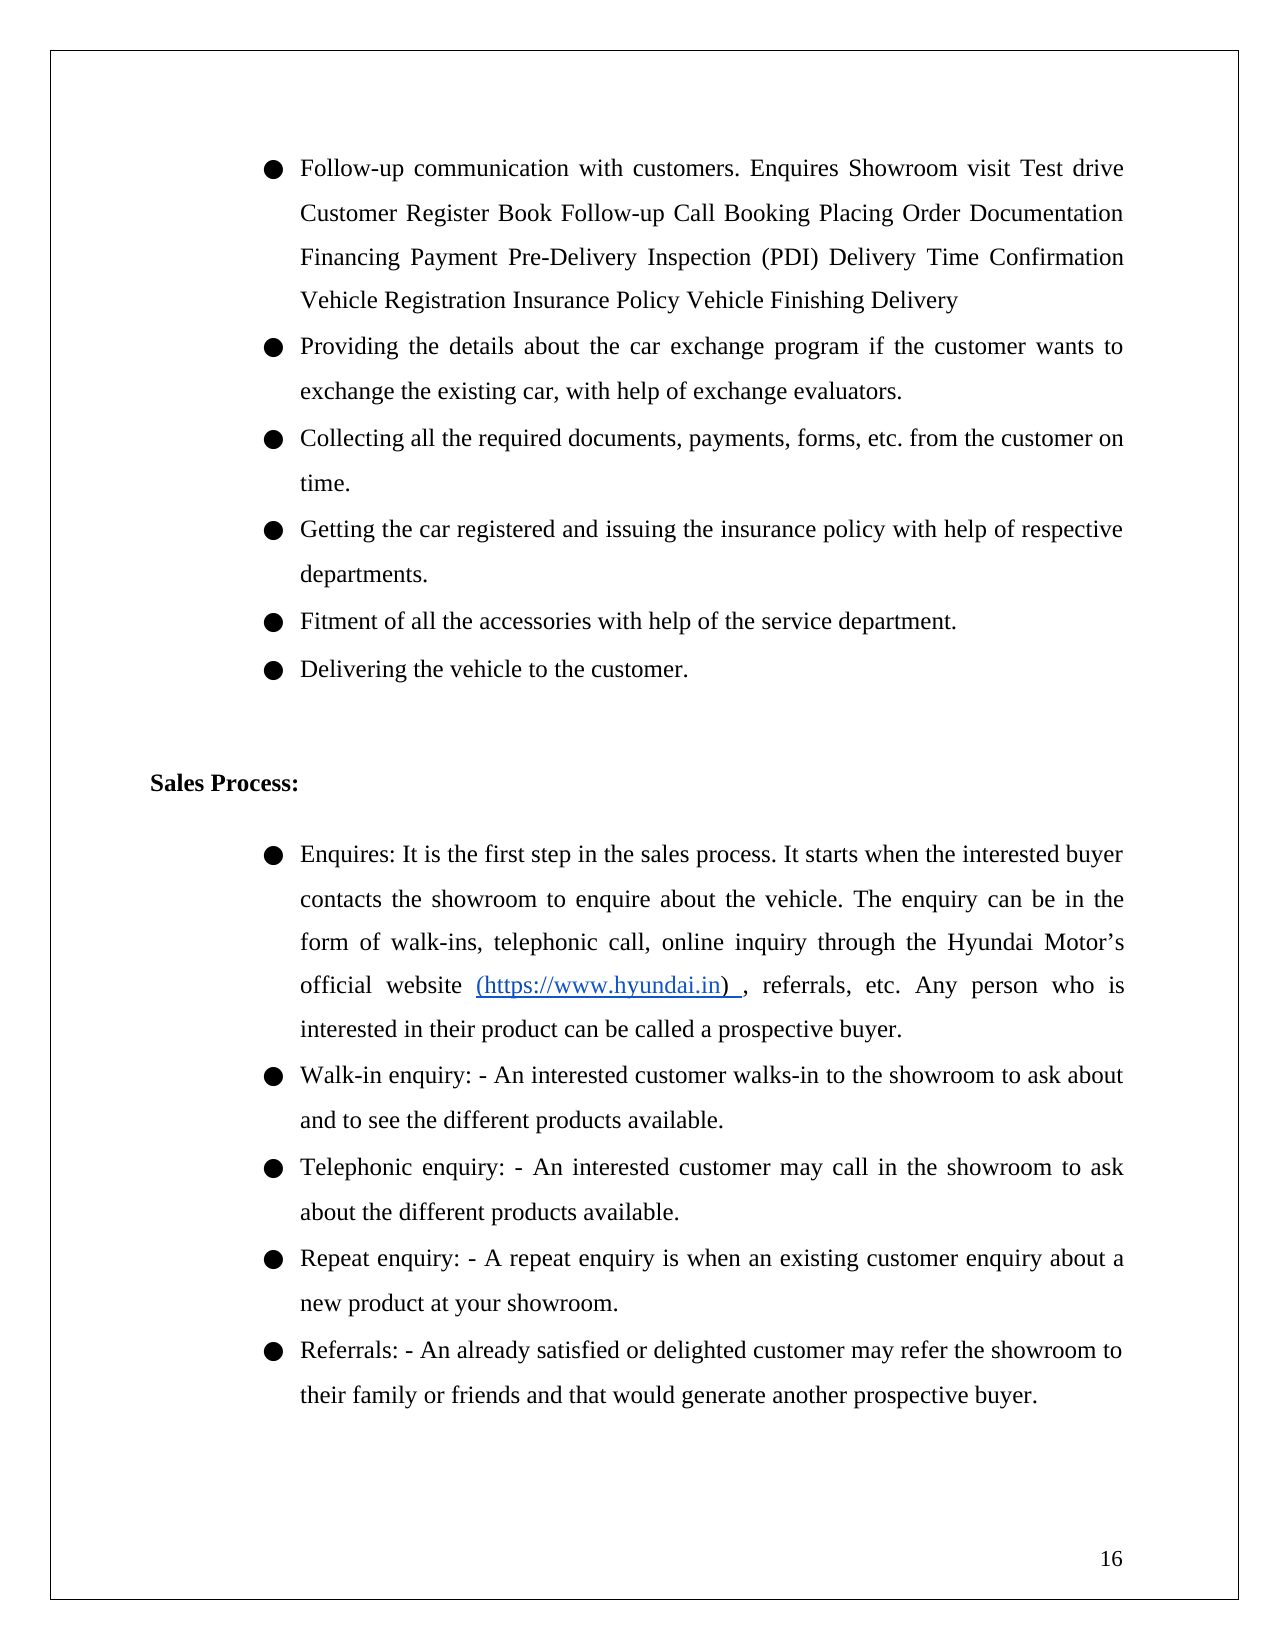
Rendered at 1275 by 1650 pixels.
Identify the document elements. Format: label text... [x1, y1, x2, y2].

list Referrals: - An already satisfied or delighted customer may refer the showroom to their family or friends and that would generate another prospective buyer. [262, 1332, 1124, 1409]
subtitle Sales Process: [150, 768, 1238, 797]
list Providing the details about the car exchange program if the customer wants to exchange the existing car, with help of exchange evaluators. [262, 328, 1124, 405]
list Follow-up communication with customers. Enquires Showroom visit Test drive Customer Register Book Follow-up Call Booking Placing Order Documentation Financing Payment Pre-Delivery Inspection (PDI) Delivery Time Confirmation Vehicle Registration Insurance Policy Vehicle Finishing Delivery [262, 150, 1125, 313]
list Walk-in enquiry: - An interested customer walks-in to the showroom to ask about and to see the different products available. [262, 1057, 1124, 1134]
list Repeat enquiry: - A repeat enquiry is when an existing customer enquiry about a new product at your showroom. [262, 1240, 1125, 1317]
list Getting the car registered and issuing the insurance policy with help of respective departments. [262, 511, 1125, 588]
list Telephonic enquiry: - An interested customer may call in the showroom to ask about the different products available. [262, 1148, 1125, 1226]
list Enquires: It is the first step in the sales process. It starts when the interested buyer contacts the showroom to enquire about the vehicle. The enquiry can be in the form of walk-ins, telephonic call, online inquiry through the Hyundai Motor’s official website (https://www.hyundai.in) , referrals, etc. Any person who is interested in their product can be called a prospective buyer. [262, 836, 1125, 1042]
list Collecting all the required documents, payments, forms, etc. from the customer on time. [262, 419, 1124, 497]
list Delivering the vehicle to the customer. [262, 651, 1238, 685]
list Fitment of all the accessories with help of the service department. [262, 603, 1238, 637]
